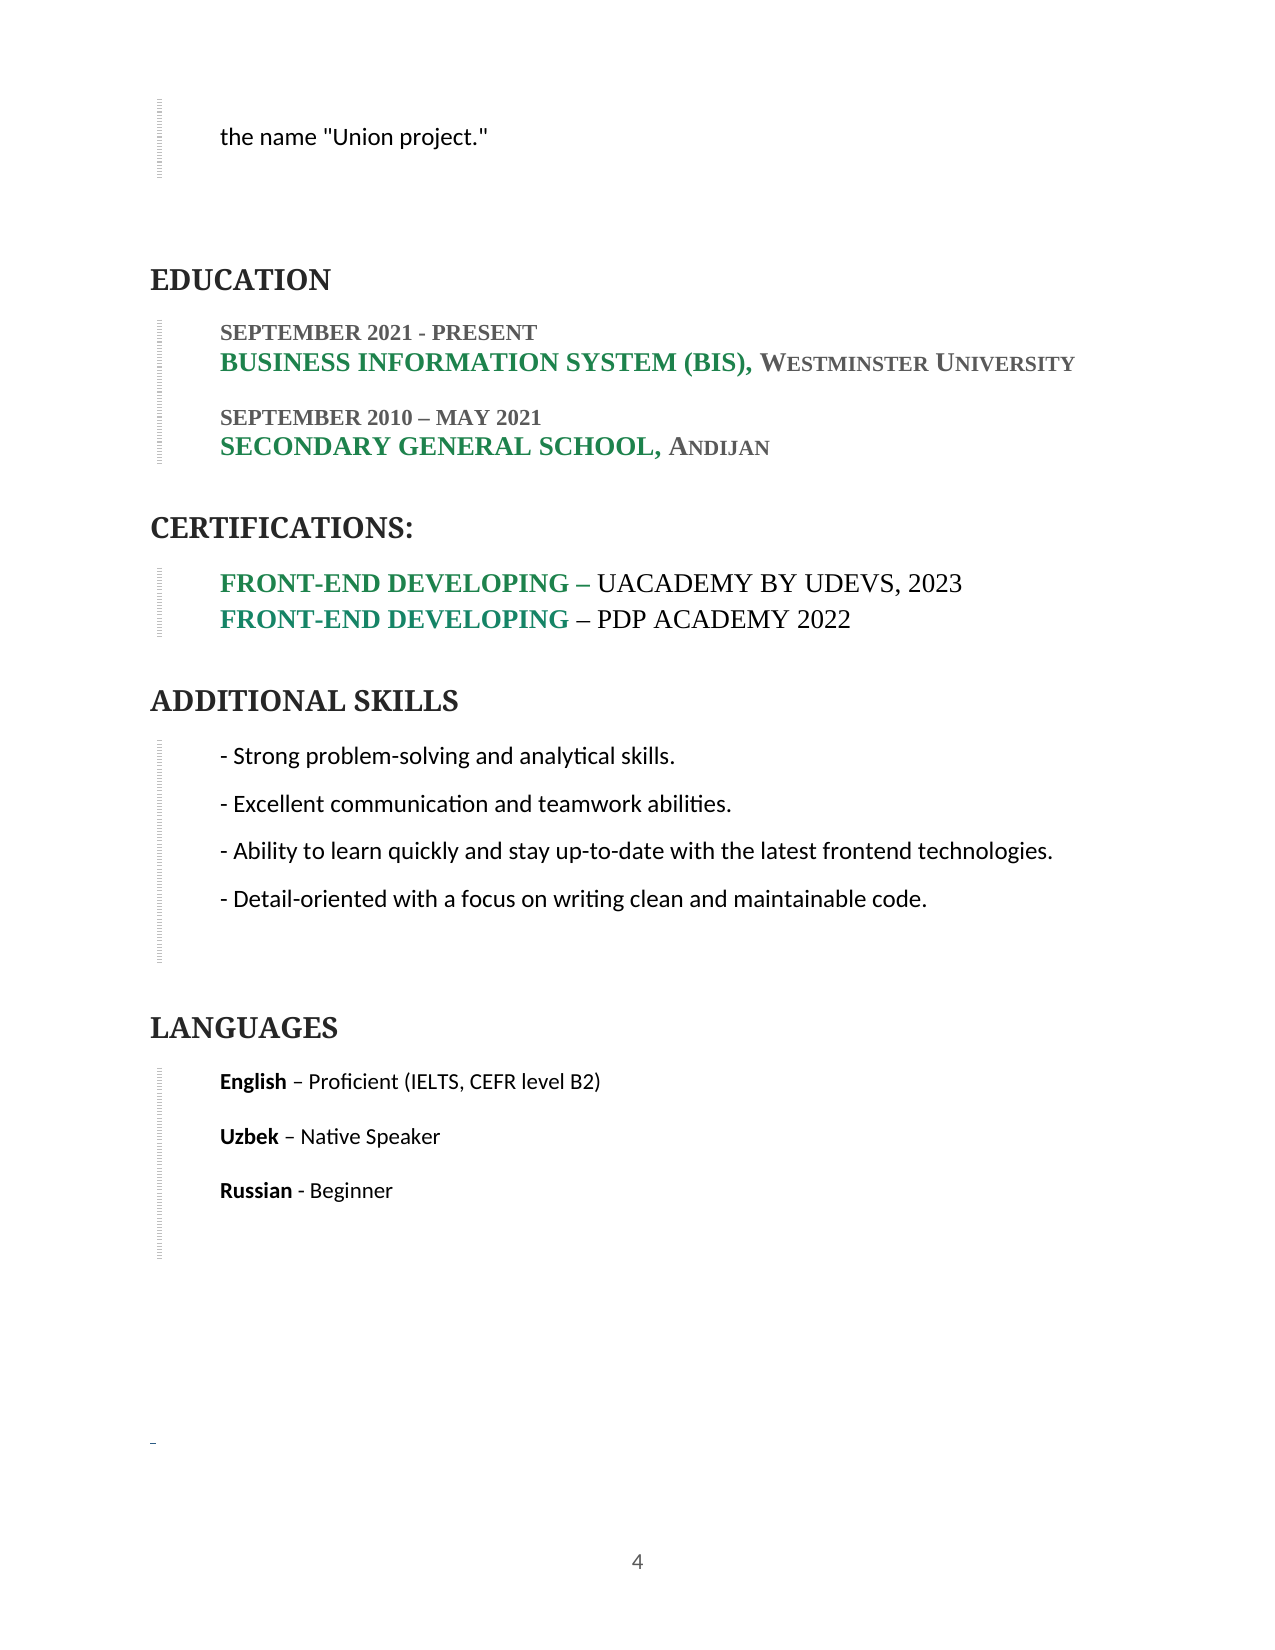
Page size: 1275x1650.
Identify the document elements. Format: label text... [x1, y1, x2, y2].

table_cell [160, 99, 1125, 178]
table_header - Strong problem-solving and analytical skills. - Excellent communication and teamwork abilities. - Ability to learn quickly and stay up-to-date with the latest frontend technologies. - Detail-oriented with a focus on writing clean and maintainable code. [160, 740, 1125, 965]
table_header september 2021 - present Business information System (bis), Westminster University [160, 320, 1125, 381]
table_header Front-end developing – uacademy by udevs, 2023 Front-end developing – PDP academy 2022 [160, 568, 1125, 638]
table_header English – Proficient (IELTS, CEFR level B2) Uzbek – Native Speaker Russian - Beginner [160, 1068, 1125, 1260]
table_cell september 2010 – MAY 2021 Secondary General School, Andijan [160, 381, 1125, 465]
